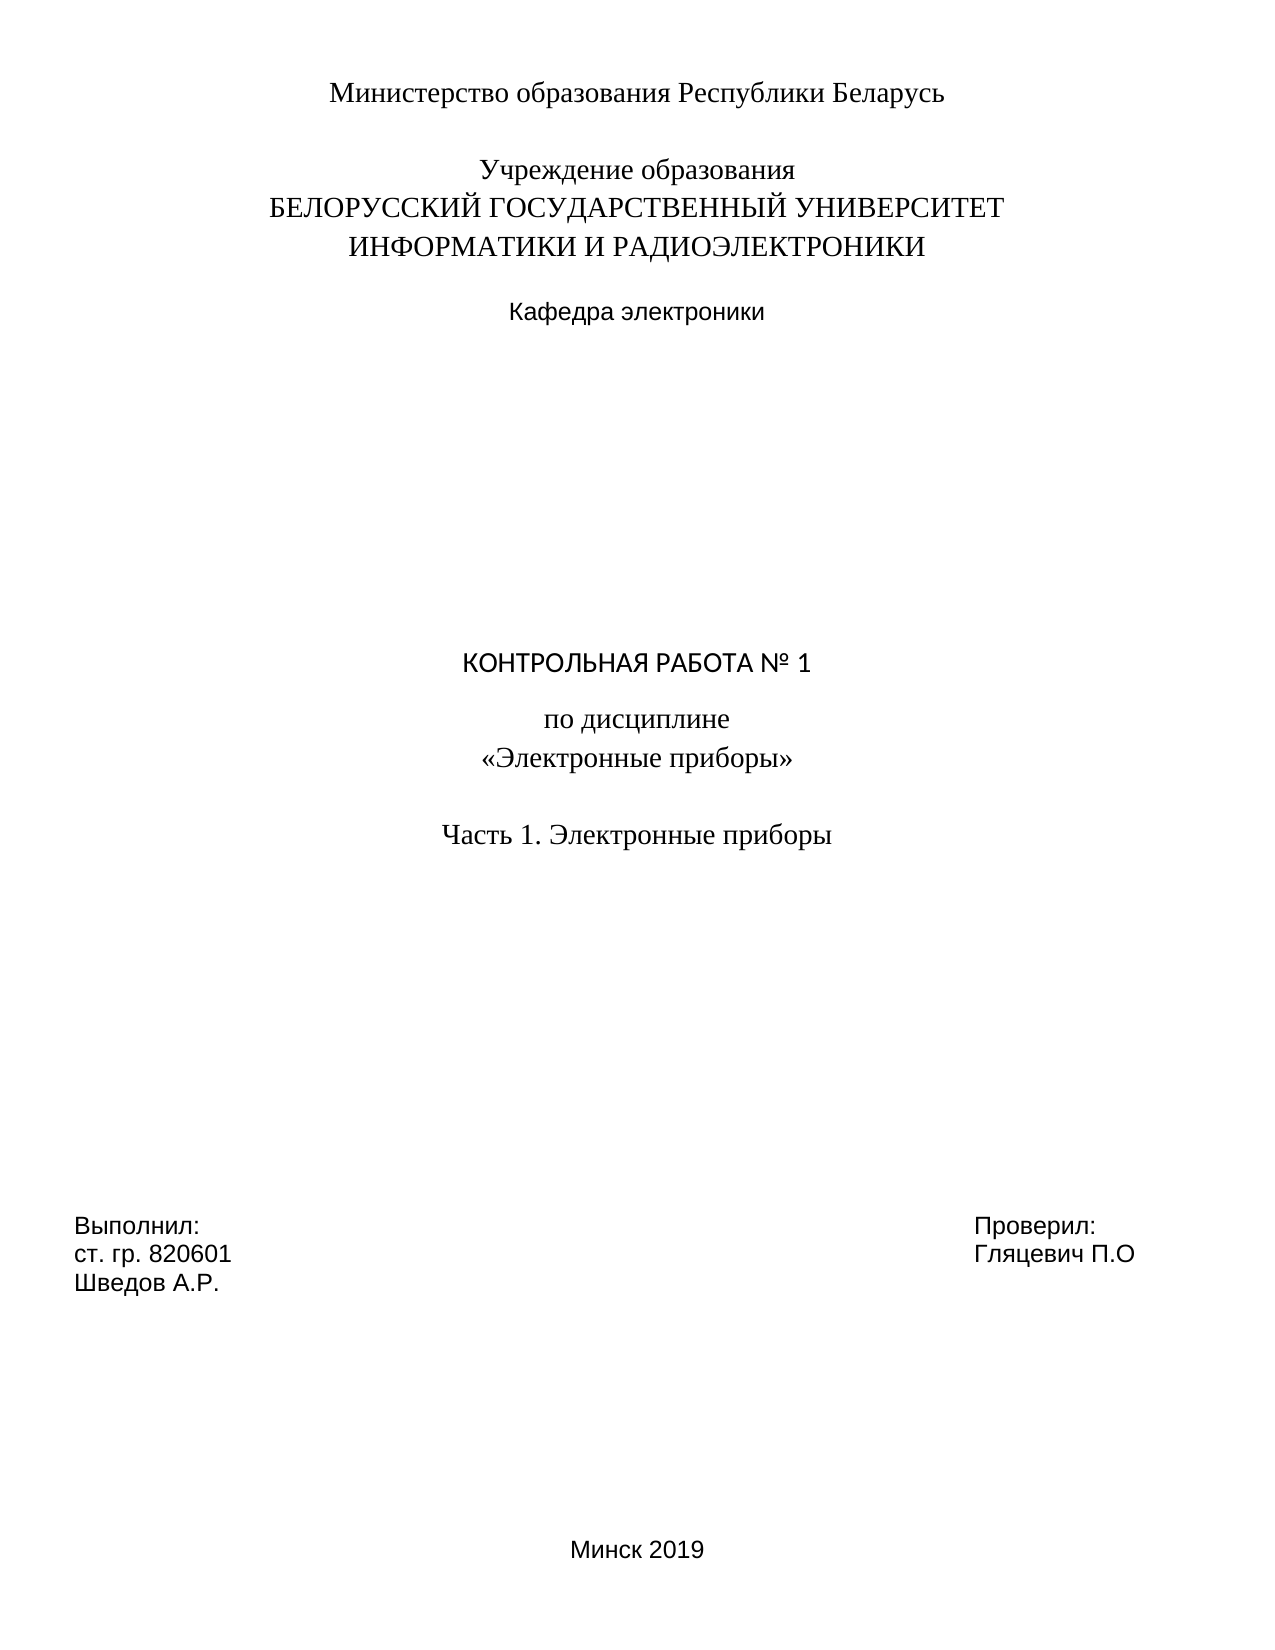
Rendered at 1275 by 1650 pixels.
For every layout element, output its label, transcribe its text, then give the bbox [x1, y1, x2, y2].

text Министерство образования Республики Беларусь [74, 75, 1200, 108]
text Выполнил: Проверил: [74, 1211, 1200, 1239]
text информатики и радиоэлектроники [74, 229, 1200, 263]
text «Электронные приборы» [74, 740, 1200, 774]
text Контрольная работа № 1 [74, 644, 1200, 680]
text Учреждение образования [74, 152, 1200, 186]
text БелорусскиЙ государственный университет [74, 191, 1200, 224]
text Кафедра электроники [74, 297, 1200, 326]
text Шведов А.Р. [74, 1268, 1200, 1297]
text ст. гр. 820601 Гляцевич П.О [74, 1239, 1200, 1268]
text по дисциплине [74, 702, 1200, 735]
text Минск 2019 [74, 1535, 1200, 1564]
text Часть 1. Электронные приборы [74, 817, 1200, 851]
